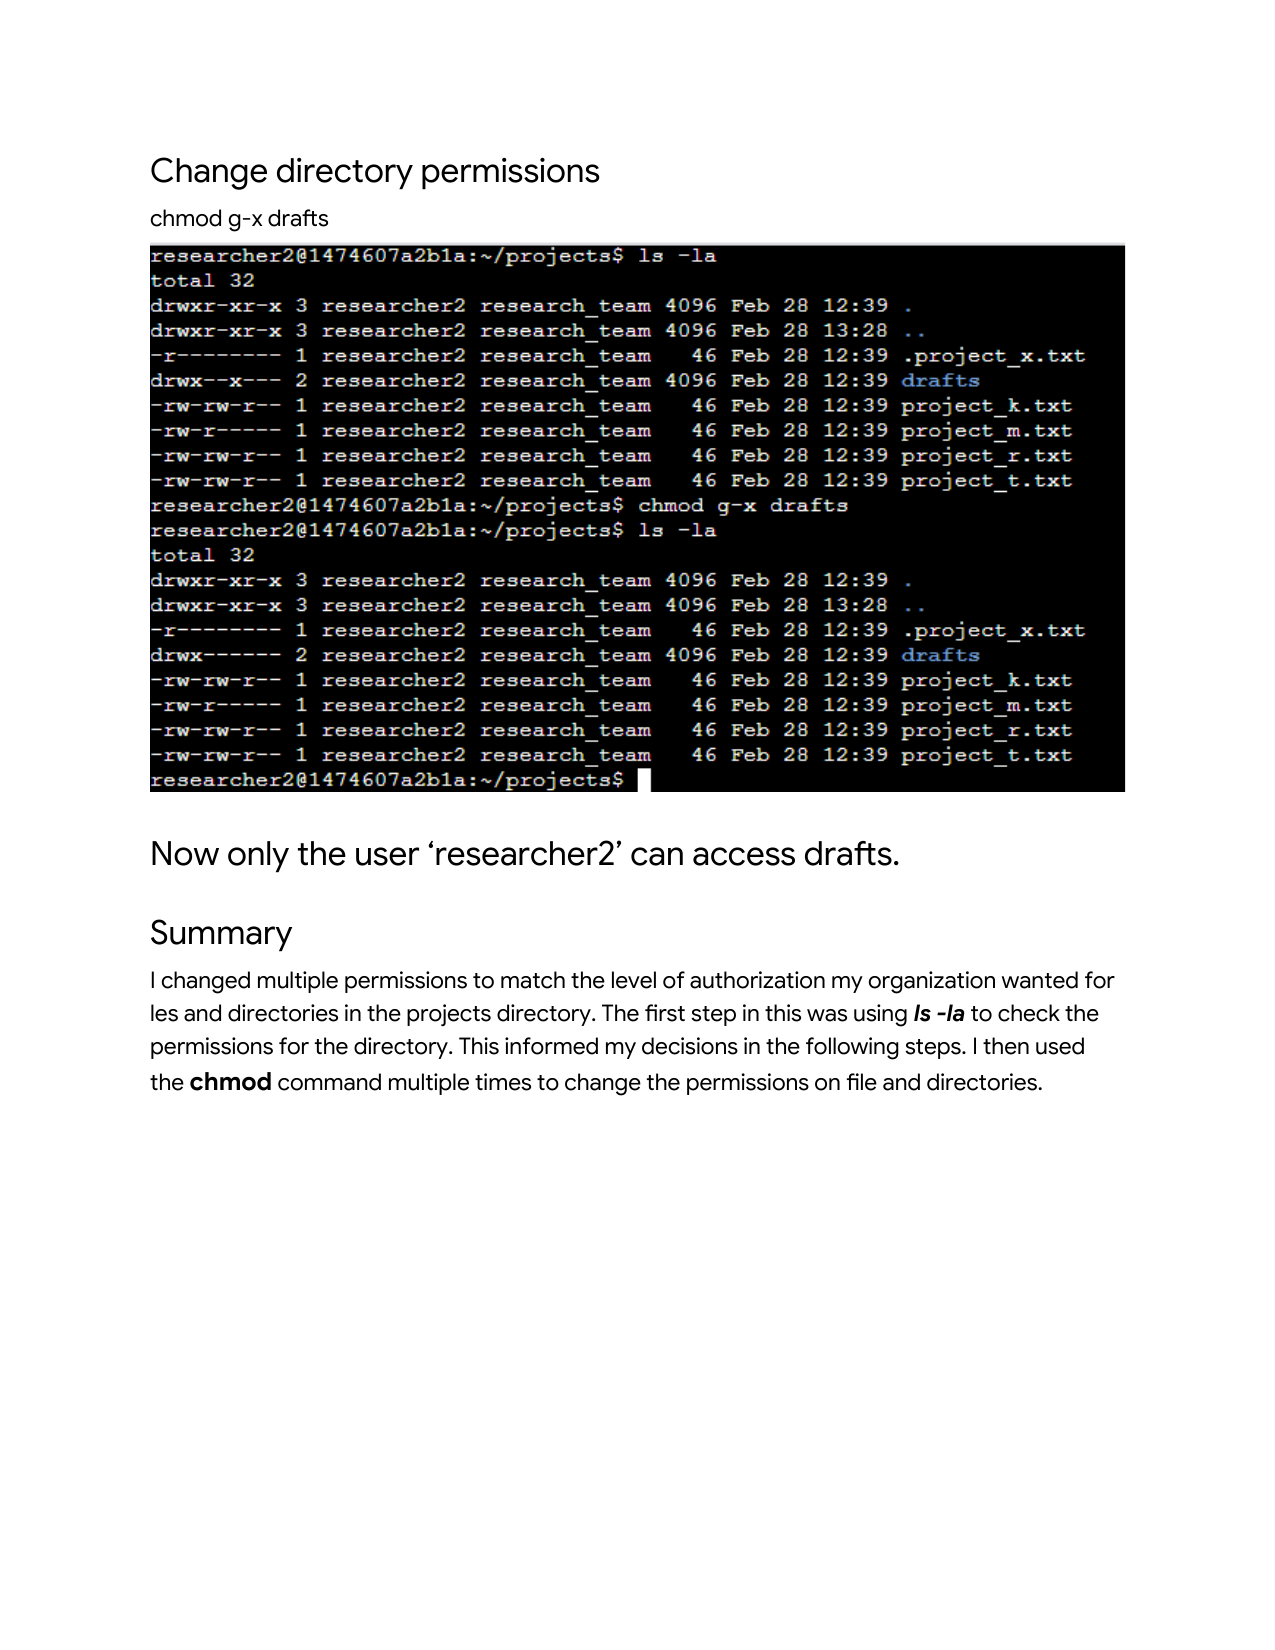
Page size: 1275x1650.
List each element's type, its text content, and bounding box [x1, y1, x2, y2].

subtitle Now only the user ‘researcher2’ can access drafts. [150, 833, 1125, 874]
text les and directories in the projects directory. The first step in this was using ls -la to check the permissions for the directory. This informed my decisions in the following steps. I then used the chmod command multiple times to change the permissions on file and directories. [150, 999, 1125, 1097]
subtitle Summary [150, 912, 1125, 954]
subtitle Change directory permissions [150, 150, 1125, 192]
picture [150, 237, 1125, 792]
text I changed multiple permissions to match the level of authorization my organization wanted for [150, 966, 1125, 995]
text chmod g-x drafts [150, 204, 1125, 233]
